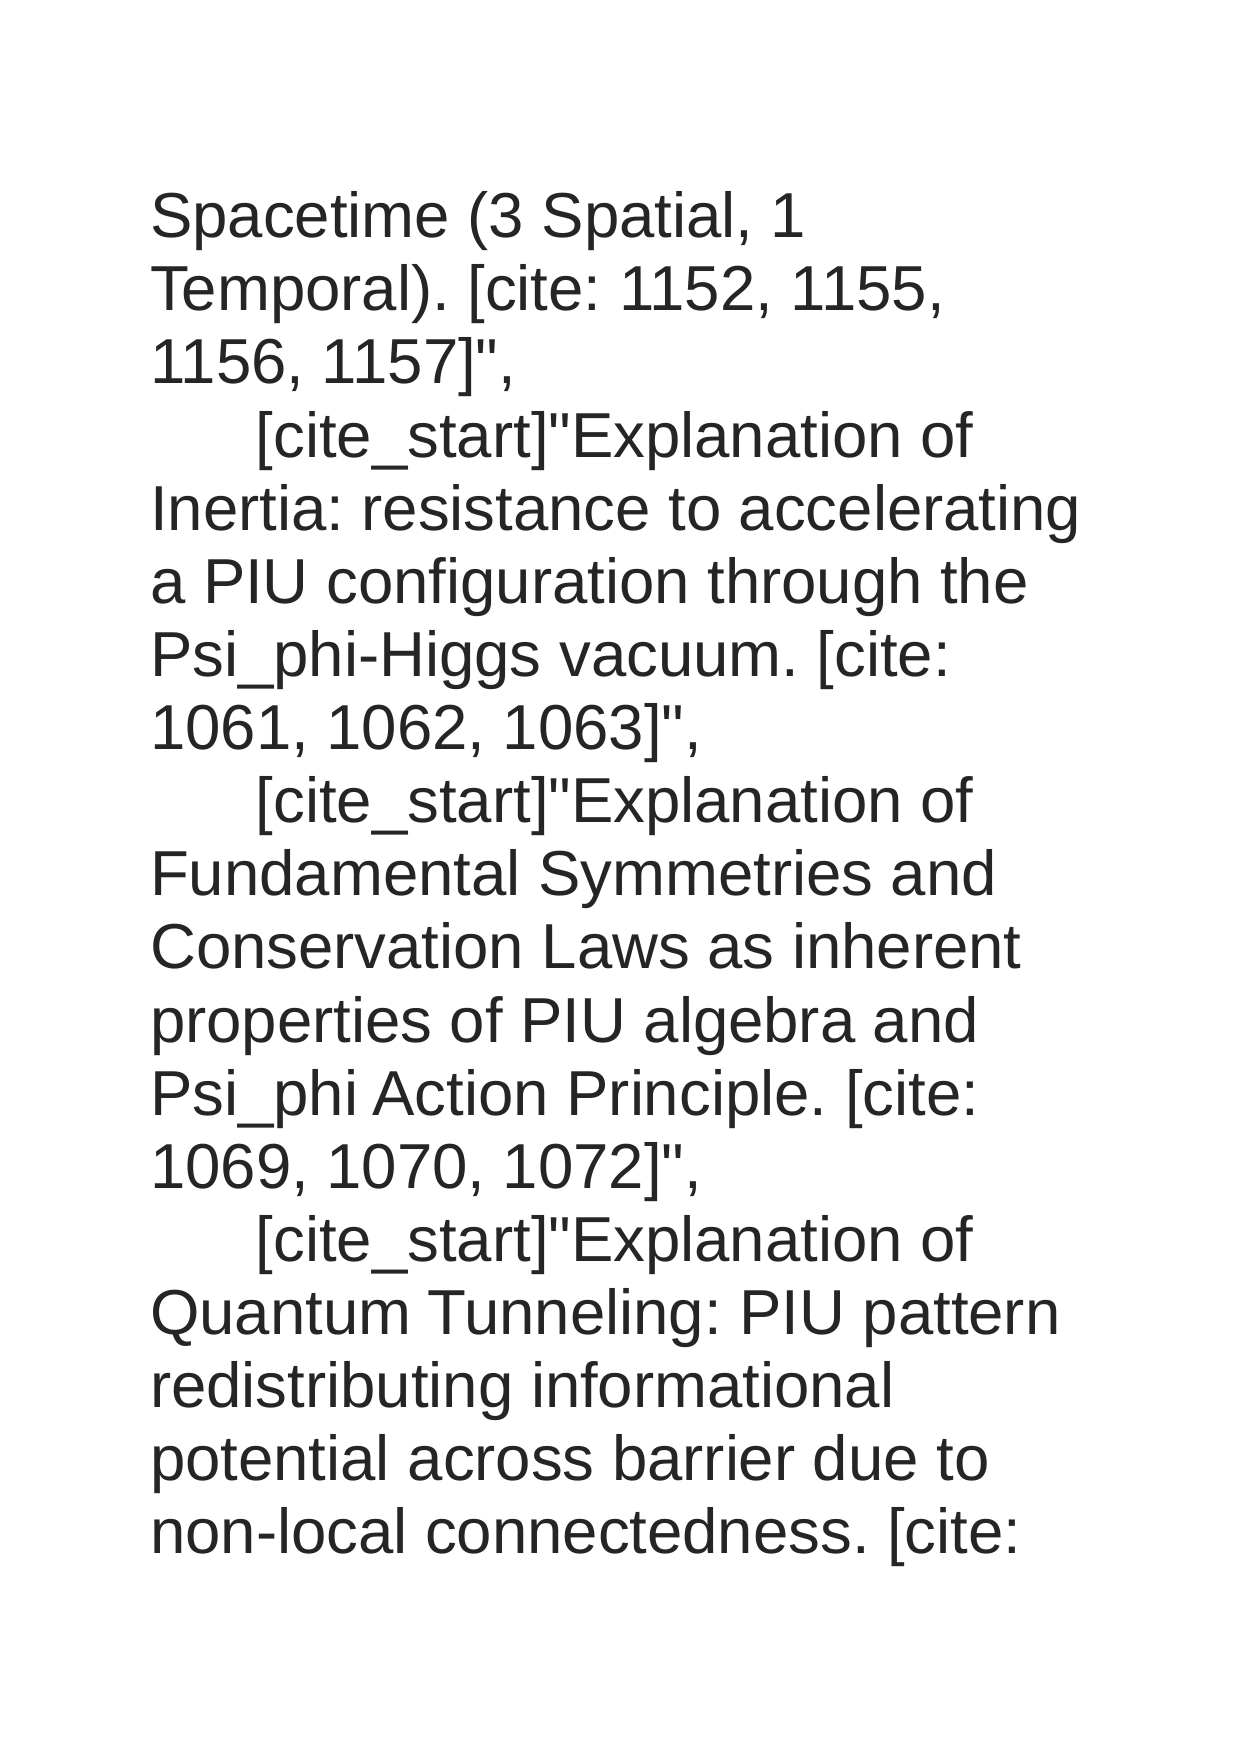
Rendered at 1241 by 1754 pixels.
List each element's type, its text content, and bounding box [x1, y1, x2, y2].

text [cite_start]"Explanation of Fundamental Symmetries and Conservation Laws as inherent properties of PIU algebra and Psi_phi Action Principle. [cite: 1069, 1070, 1072]", [150, 769, 1090, 1208]
text [cite_start]"Explanation of Inertia: resistance to accelerating a PIU configuration through the Psi_phi-Higgs vacuum. [cite: 1061, 1062, 1063]", [150, 403, 1090, 769]
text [150, 1208, 1090, 1500]
text Spacetime (3 Spatial, 1 Temporal). [cite: 1152, 1155, 1156, 1157]", [150, 184, 1090, 403]
